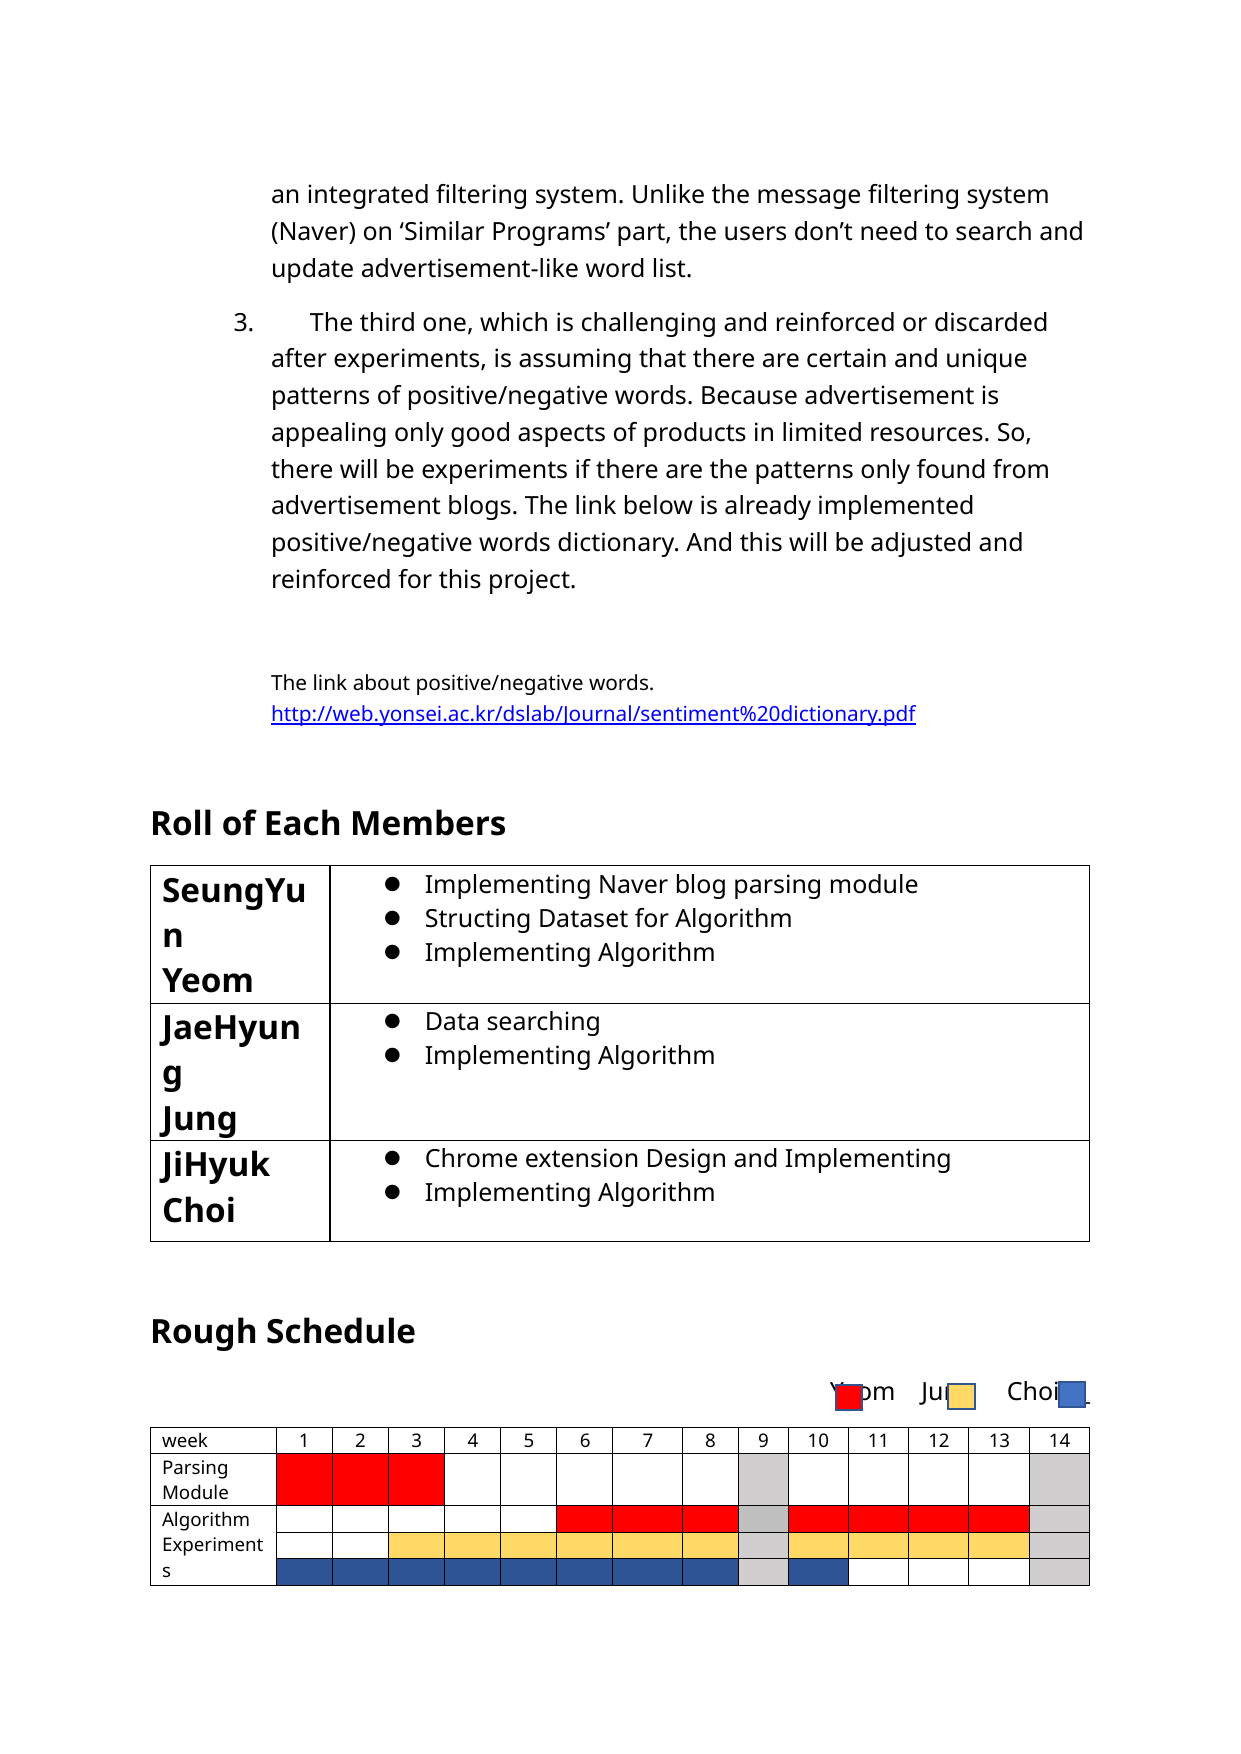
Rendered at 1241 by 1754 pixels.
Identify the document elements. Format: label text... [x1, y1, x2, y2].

table_cell [849, 1533, 908, 1558]
table_cell [1030, 1454, 1089, 1505]
text The link about positive/negative words. http://web.yonsei.ac.kr/dslab/Journal/sentiment%20dictionary.pdf [271, 668, 1090, 727]
table_header 9 [739, 1428, 788, 1453]
table_cell Data searching Implementing Algorithm [331, 1004, 1089, 1140]
table_cell [969, 1506, 1029, 1532]
table_cell [333, 1454, 388, 1505]
table_cell [789, 1533, 848, 1558]
table_header 2 [333, 1428, 388, 1453]
table_cell [969, 1533, 1029, 1558]
table_cell [501, 1533, 556, 1558]
table_cell [1030, 1506, 1089, 1532]
list The third one, which is challenging and reinforced or discarded after experiments, is assuming that there are certain and unique patterns of positive/negative words. Because advertisement is appealing only good aspects of products in limited resources. So, there will be experiments if there are the patterns only found from advertisement blogs. The link below is already implemented positive/negative words dictionary. And this will be adjusted and reinforced for this project. [233, 304, 1090, 596]
table_cell [1030, 1559, 1089, 1585]
text Roll of Each Members [150, 800, 1090, 845]
table_cell [557, 1559, 612, 1585]
table_header 3 [389, 1428, 444, 1453]
table_cell [445, 1506, 500, 1532]
table_cell [909, 1559, 968, 1585]
table_header 1 [277, 1428, 332, 1453]
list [233, 177, 1090, 285]
table_header week [151, 1428, 276, 1453]
table_header 12 [909, 1428, 968, 1453]
table_header Implementing Naver blog parsing module Structing Dataset for Algorithm Implementing Algorithm [331, 866, 1089, 1003]
table_cell [849, 1506, 908, 1532]
table_header 13 [969, 1428, 1029, 1453]
table_cell [969, 1559, 1029, 1585]
table_cell [613, 1454, 682, 1505]
table_cell [501, 1559, 556, 1585]
table_cell [389, 1533, 444, 1558]
table_cell [683, 1559, 738, 1585]
table_cell Chrome extension Design and Implementing Implementing Algorithm [331, 1141, 1089, 1241]
table_cell [1030, 1533, 1089, 1558]
table_cell Algorithm Experiments [151, 1506, 276, 1585]
table_cell [445, 1533, 500, 1558]
table_cell [333, 1506, 388, 1532]
table_cell [849, 1559, 908, 1585]
table_cell [277, 1454, 332, 1505]
table_cell [613, 1506, 682, 1532]
table_header SeungYun Yeom [151, 866, 329, 1003]
table_cell [909, 1454, 968, 1505]
table_cell [683, 1454, 738, 1505]
table_cell [557, 1533, 612, 1558]
table_cell [683, 1506, 738, 1532]
table_cell [739, 1559, 788, 1585]
table_cell [277, 1533, 332, 1558]
table_cell [557, 1506, 612, 1532]
table_cell [683, 1533, 738, 1558]
table_header 4 [445, 1428, 500, 1453]
table_cell [333, 1533, 388, 1558]
table_cell [739, 1533, 788, 1558]
text Rough Schedule [150, 1307, 1090, 1353]
table_cell [277, 1506, 332, 1532]
table_header 10 [789, 1428, 848, 1453]
table_cell [501, 1506, 556, 1532]
table_cell [849, 1454, 908, 1505]
table_cell [789, 1506, 848, 1532]
table_cell [739, 1454, 788, 1505]
table_cell [909, 1506, 968, 1532]
table_cell JiHyuk Choi [151, 1141, 329, 1241]
table_cell [389, 1506, 444, 1532]
table_cell [333, 1559, 388, 1585]
table_header 8 [683, 1428, 738, 1453]
text Yeom Jung Choi _ [150, 1373, 1090, 1407]
table_cell [789, 1454, 848, 1505]
table_cell [445, 1559, 500, 1585]
table_cell [557, 1454, 612, 1505]
table_cell [389, 1559, 444, 1585]
table_cell [969, 1454, 1029, 1505]
table_cell Parsing Module [151, 1454, 276, 1505]
table_header 6 [557, 1428, 612, 1453]
table_header 5 [501, 1428, 556, 1453]
table_cell [389, 1454, 444, 1505]
table_cell [613, 1533, 682, 1558]
table_cell [277, 1559, 332, 1585]
table_header 14 [1030, 1428, 1089, 1453]
table_cell [613, 1559, 682, 1585]
table_cell [445, 1454, 500, 1505]
table_cell JaeHyung Jung [151, 1004, 329, 1140]
table_header 11 [849, 1428, 908, 1453]
table_cell [909, 1533, 968, 1558]
table_header 7 [613, 1428, 682, 1453]
table_cell [501, 1454, 556, 1505]
table_cell [789, 1559, 848, 1585]
table_cell [739, 1506, 788, 1532]
